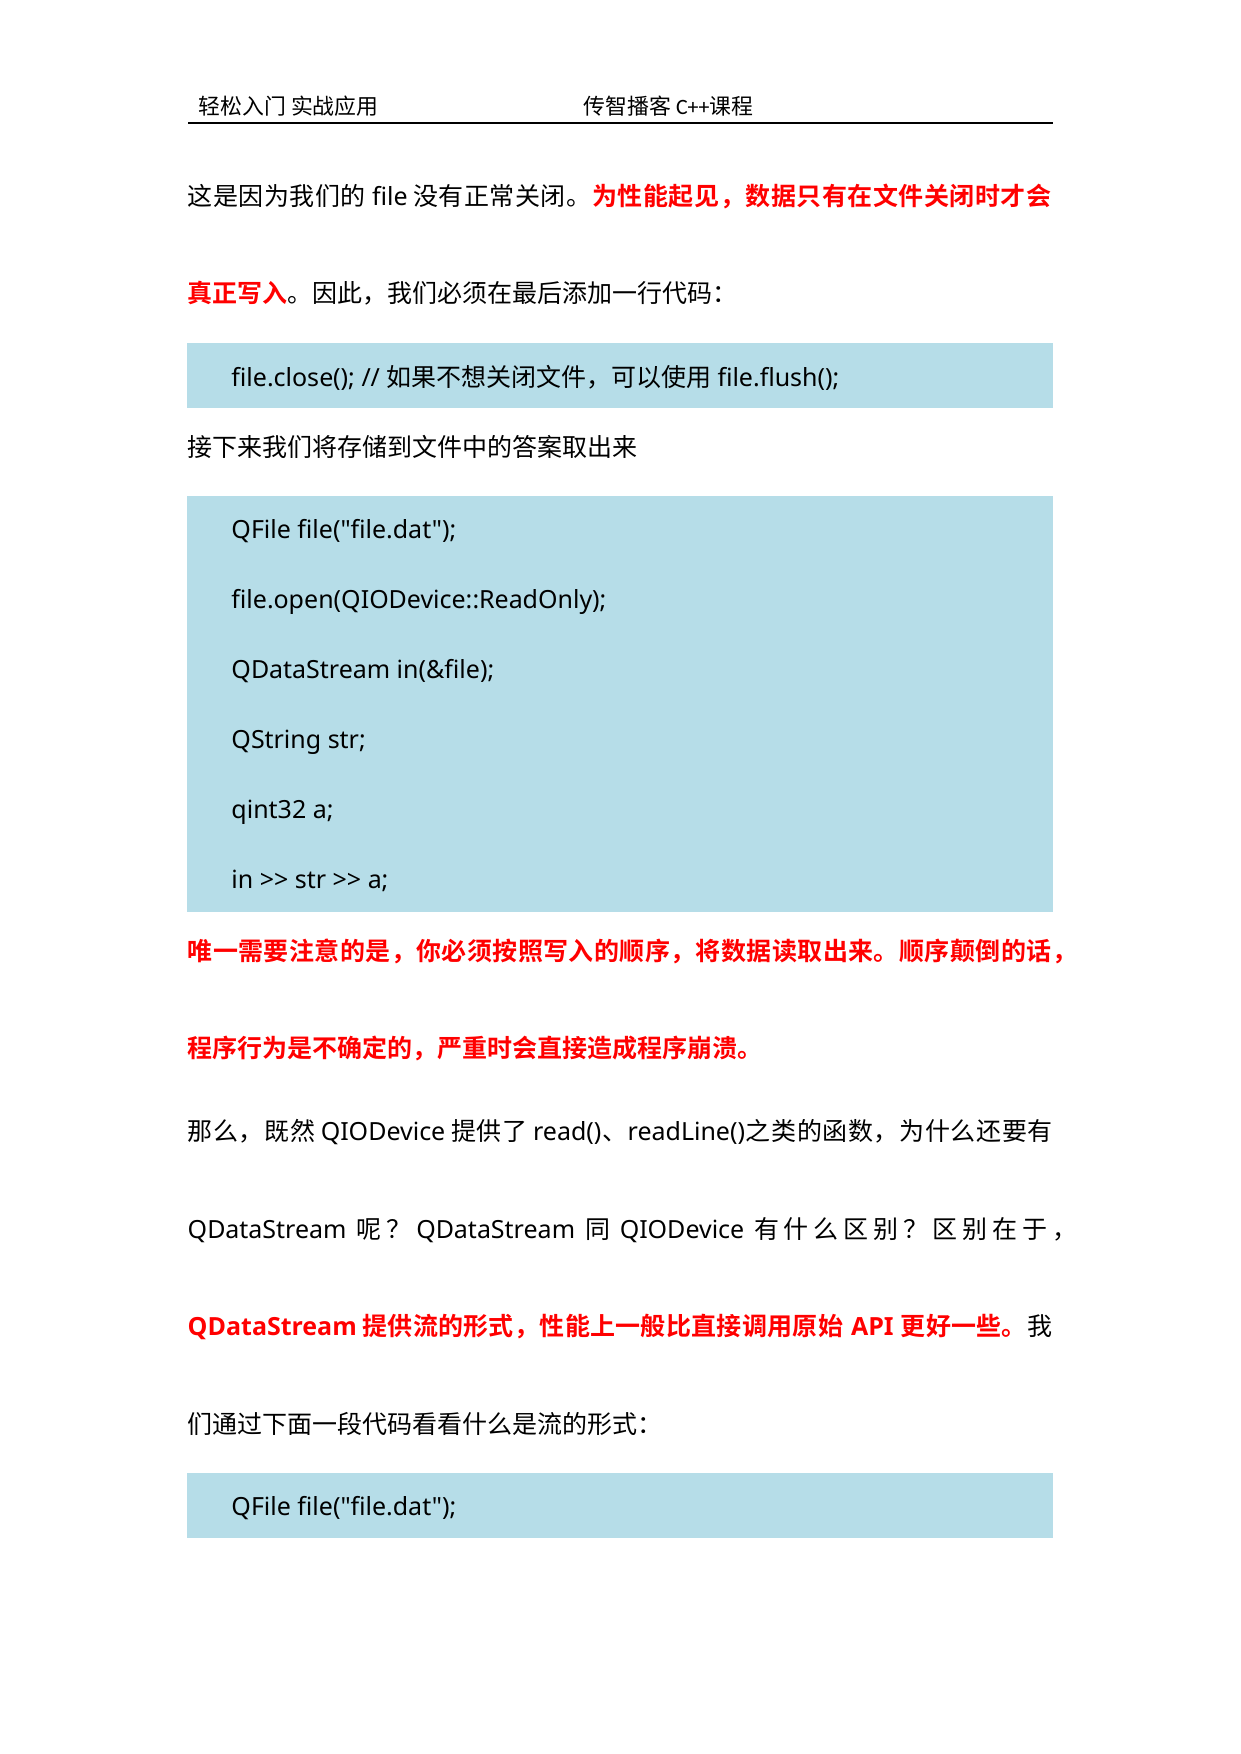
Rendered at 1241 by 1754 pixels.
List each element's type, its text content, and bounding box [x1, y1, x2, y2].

text QDataStream in(&file); [187, 636, 1053, 701]
text QFile file("file.dat"); [187, 496, 1053, 561]
text in >> str >> a; [187, 847, 1053, 912]
text file.close(); // 如果不想关闭文件，可以使用 file.flush(); [187, 343, 1053, 408]
text QFile file("file.dat"); [187, 1473, 1053, 1538]
text 唯一需要注意的是，你必须按照写入的顺序，将数据读取出来。顺序颠倒的话，程序行为是不确定的，严重时会直接造成程序崩溃。 [187, 917, 1053, 1079]
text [187, 162, 1053, 324]
text 接下来我们将存储到文件中的答案取出来 [187, 413, 1053, 478]
text file.open(QIODevice::ReadOnly); [187, 566, 1053, 631]
text qint32 a; [187, 777, 1053, 842]
text QString str; [187, 706, 1053, 771]
text 那么，既然QIODevice提供了read()、readLine()之类的函数，为什么还要有QDataStream呢？QDataStream同QIODevice有什么区别？区别在于，QDataStream提供流的形式，性能上一般比直接调用原始 API 更好一些。我们通过下面一段代码看看什么是流的形式： [187, 1097, 1053, 1455]
